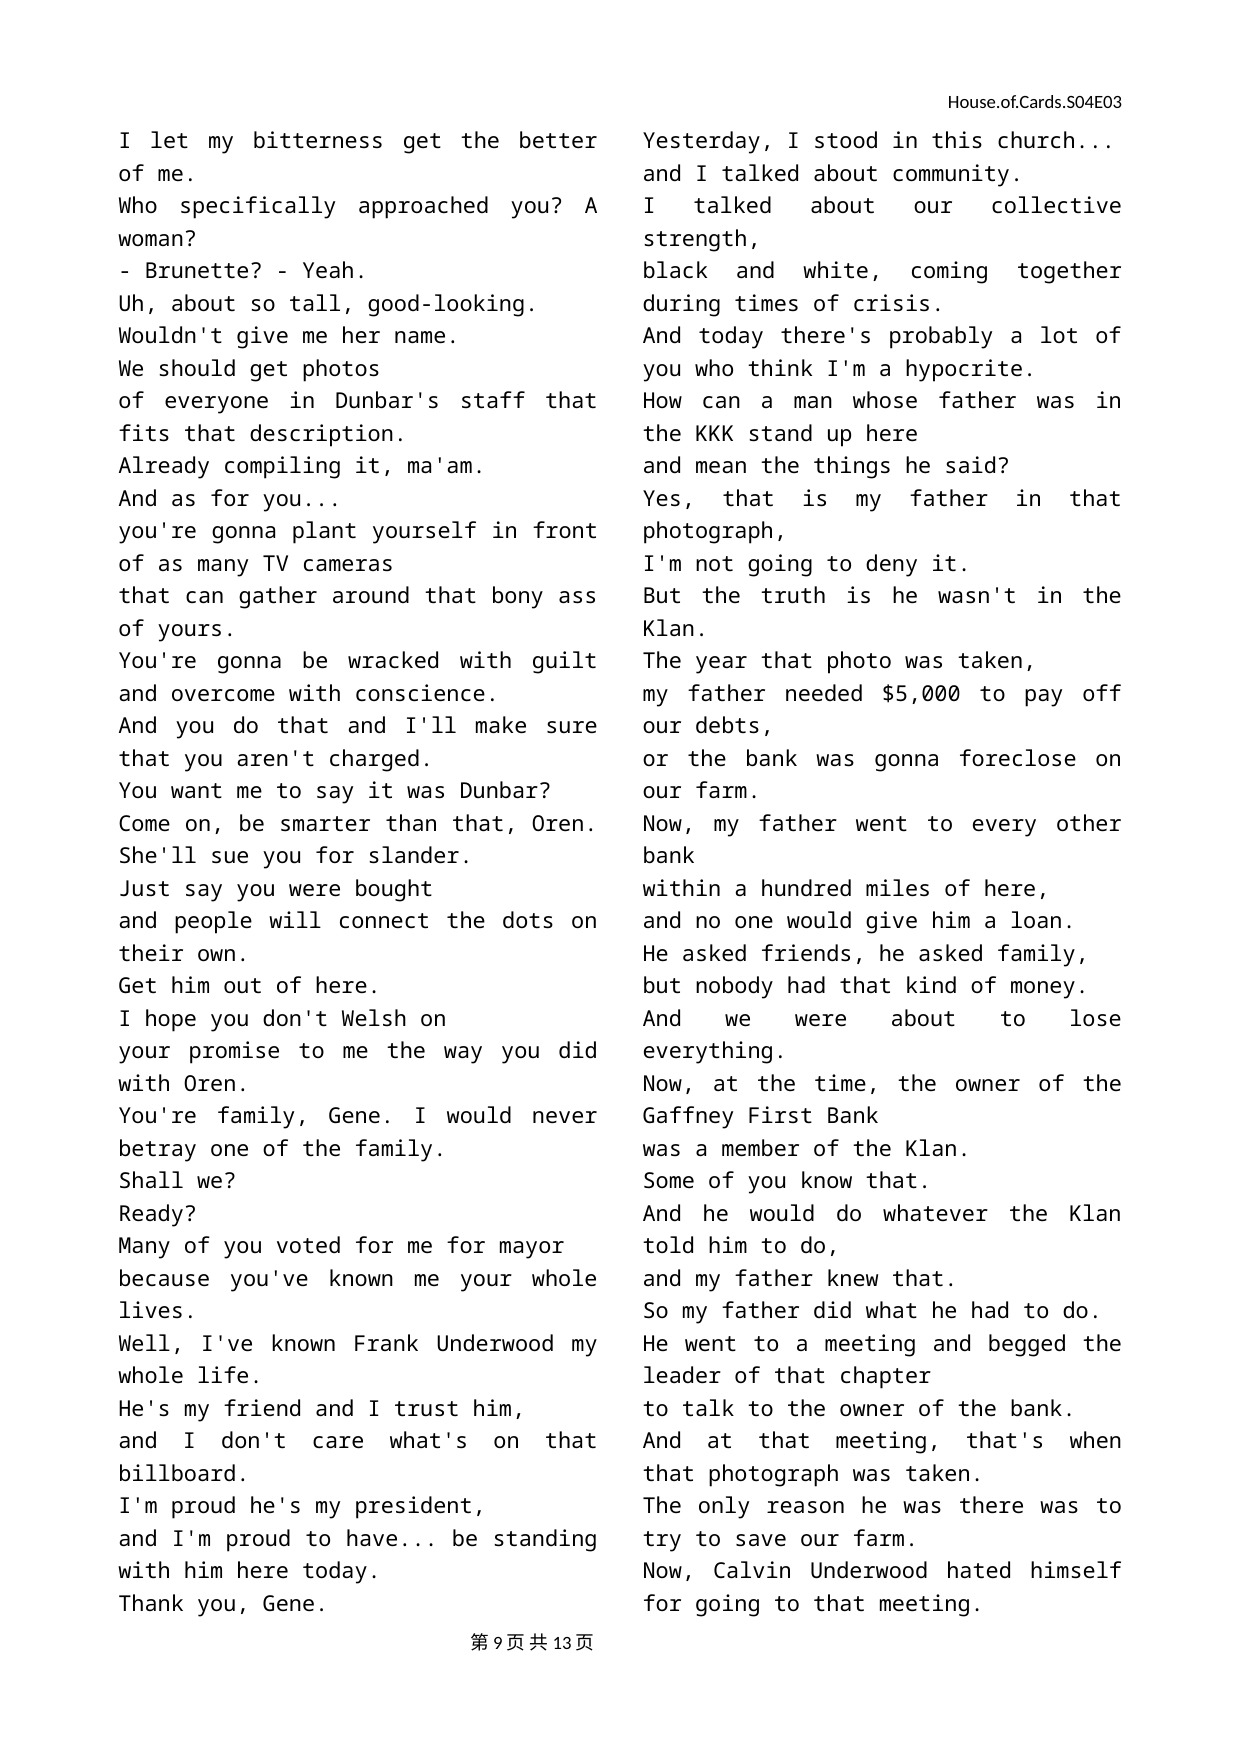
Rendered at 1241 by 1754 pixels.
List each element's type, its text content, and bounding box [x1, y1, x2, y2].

text Shall we? [118, 1164, 598, 1197]
text So my father did what he had to do. [642, 1294, 1122, 1327]
text You want me to say it was Dunbar? [118, 774, 598, 807]
text but nobody had that kind of money. [642, 969, 1122, 1002]
text and people will connect the dots on their own. [118, 904, 598, 969]
text Well, I've known Frank Underwood my whole life. [118, 1327, 598, 1392]
text - Brunette? - Yeah. [118, 254, 598, 287]
text and I'm proud to have... be standing with him here today. [118, 1522, 598, 1587]
text And today there's probably a lot of you who think I'm a hypocrite. [642, 319, 1122, 384]
text of everyone in Dunbar's staff that fits that description. [118, 384, 598, 449]
text Ready? [118, 1197, 598, 1229]
text And we were about to lose everything. [642, 1002, 1122, 1067]
text The only reason he was there was to try to save our farm. [642, 1489, 1122, 1554]
text The year that photo was taken, [642, 644, 1122, 677]
text Just say you were bought [118, 872, 598, 904]
text Some of you know that. [642, 1164, 1122, 1197]
text Now, Calvin Underwood hated himself for going to that meeting. [642, 1554, 1122, 1619]
text He went to a meeting and begged the leader of that chapter [642, 1327, 1122, 1392]
text Many of you voted for me for mayor [118, 1229, 598, 1262]
text Come on, be smarter than that, Oren. She'll sue you for slander. [118, 807, 598, 872]
text your promise to me the way you did with Oren. [118, 1034, 598, 1099]
text within a hundred miles of here, [642, 872, 1122, 904]
text You're family, Gene. I would never betray one of the family. [118, 1099, 598, 1164]
text and mean the things he said? [642, 449, 1122, 482]
text and my father knew that. [642, 1262, 1122, 1294]
text I let my bitterness get the better of me. [118, 124, 598, 189]
text Already compiling it, ma'am. [118, 449, 598, 482]
text I'm proud he's my president, [118, 1489, 598, 1522]
text But the truth is he wasn't in the Klan. [642, 579, 1122, 644]
text I hope you don't Welsh on [118, 1002, 598, 1034]
text Now, my father went to every other bank [642, 807, 1122, 872]
text He asked friends, he asked family, [642, 937, 1122, 969]
text You're gonna be wracked with guilt and overcome with conscience. [118, 644, 598, 709]
text my father needed $5,000 to pay off our debts, [642, 677, 1122, 742]
text I talked about our collective strength, [642, 189, 1122, 254]
text Now, at the time, the owner of the Gaffney First Bank [642, 1067, 1122, 1132]
text And he would do whatever the Klan told him to do, [642, 1197, 1122, 1262]
text And as for you... [118, 482, 598, 514]
text He's my friend and I trust him, [118, 1392, 598, 1424]
text was a member of the Klan. [642, 1132, 1122, 1164]
text and I talked about community. [642, 157, 1122, 189]
text How can a man whose father was in the KKK stand up here [642, 384, 1122, 449]
text that can gather around that bony ass of yours. [118, 579, 598, 644]
text I'm not going to deny it. [642, 547, 1122, 579]
text Get him out of here. [118, 969, 598, 1002]
text because you've known me your whole lives. [118, 1262, 598, 1327]
text Uh, about so tall, good-looking. [118, 287, 598, 319]
text or the bank was gonna foreclose on our farm. [642, 742, 1122, 807]
text Thank you, Gene. [118, 1587, 598, 1619]
text And at that meeting, that's when that photograph was taken. [642, 1424, 1122, 1489]
text black and white, coming together during times of crisis. [642, 254, 1122, 319]
text and I don't care what's on that billboard. [118, 1424, 598, 1489]
text and no one would give him a loan. [642, 904, 1122, 937]
text And you do that and I'll make sure that you aren't charged. [118, 709, 598, 774]
text We should get photos [118, 352, 598, 384]
text you're gonna plant yourself in front of as many TV cameras [118, 514, 598, 579]
text Yes, that is my father in that photograph, [642, 482, 1122, 547]
text Who specifically approached you? A woman? [118, 189, 598, 254]
text Yesterday, I stood in this church... [642, 124, 1122, 157]
text to talk to the owner of the bank. [642, 1392, 1122, 1424]
text Wouldn't give me her name. [118, 319, 598, 352]
